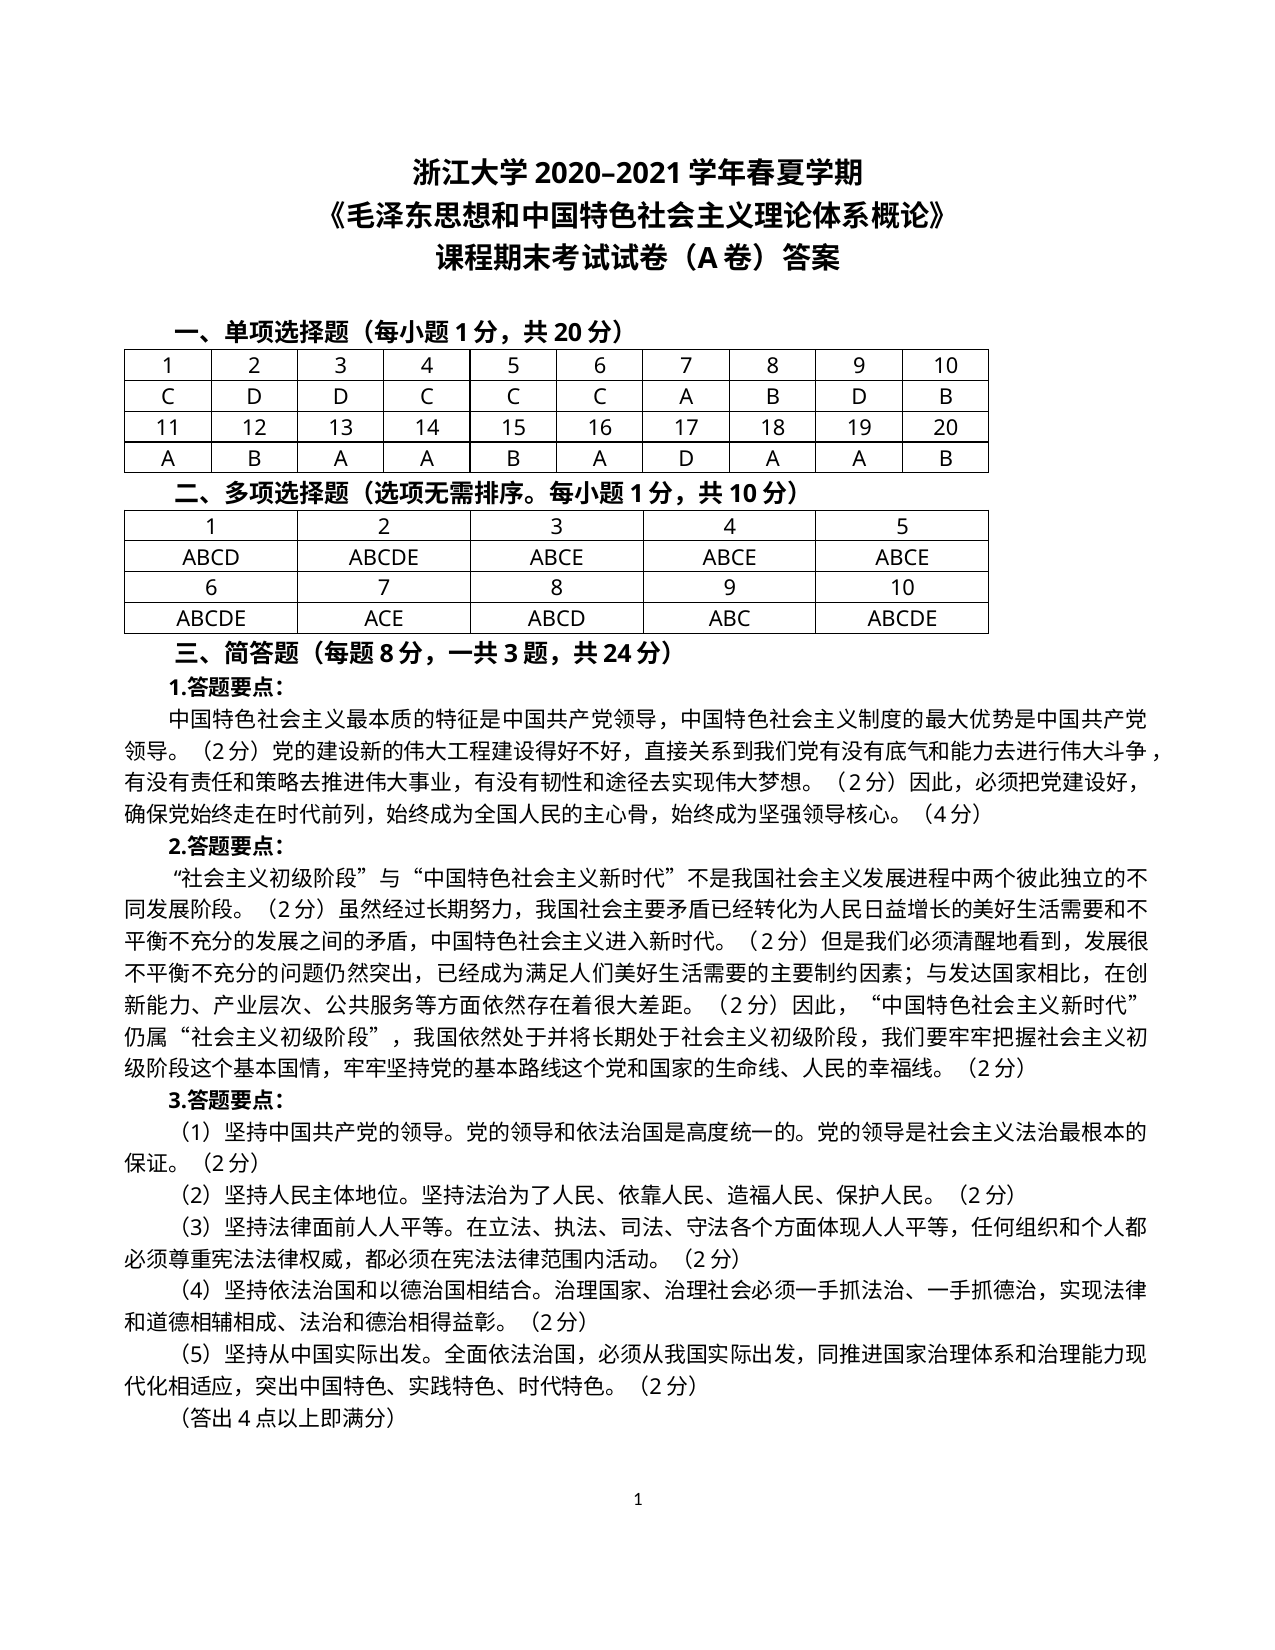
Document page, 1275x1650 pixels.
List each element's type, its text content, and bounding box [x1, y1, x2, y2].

table_cell 19 [816, 412, 902, 441]
table_cell 11 [125, 412, 211, 441]
table_header 7 [643, 350, 729, 380]
table_cell D [816, 381, 902, 411]
table_cell ABCDE [816, 603, 988, 633]
table_header 2 [298, 511, 470, 540]
text （2）坚持人民主体地位。坚持法治为了人民、依靠人民、造福人民、保护人民。（2分） [124, 1178, 1151, 1210]
table_cell A [557, 443, 642, 472]
table_header 5 [471, 350, 556, 380]
table_cell ABCDE [125, 603, 297, 633]
text 中国特色社会主义最本质的特征是中国共产党领导，中国特色社会主义制度的最大优势是中国共产党领导。（2分）党的建设新的伟大工程建设得好不好，直接关系到我们党有没有底气和能力去进行伟大斗争，有没有责任和策略去推进伟大事业，有没有韧性和途径去实现伟大梦想。（2分）因此，必须把党建设好，确保党始终走在时代前列，始终成为全国人民的主心骨，始终成为坚强领导核心。（4分） [124, 702, 1151, 829]
text 浙江大学2020–2021学年春夏学期 [124, 150, 1151, 192]
table_cell A [816, 443, 902, 472]
table_cell D [643, 443, 729, 472]
text （答出4点以上即满分） [124, 1401, 1151, 1432]
table_cell ABC [644, 603, 815, 633]
table_cell B [212, 443, 297, 472]
table_cell B [471, 443, 556, 472]
table_cell B [903, 381, 988, 411]
text （5）坚持从中国实际出发。全面依法治国，必须从我国实际出发，同推进国家治理体系和治理能力现代化相适应，突出中国特色、实践特色、时代特色。（2分） [124, 1337, 1151, 1401]
text 二、多项选择题（选项无需排序。每小题1分，共10分） [124, 473, 1151, 509]
text 1.答题要点： [124, 670, 1151, 702]
table_cell 7 [298, 572, 470, 602]
table_cell D [298, 381, 383, 411]
table_header 3 [298, 350, 383, 380]
table_cell ABCE [644, 541, 815, 571]
table_header 1 [125, 511, 297, 540]
table_cell 15 [471, 412, 556, 441]
table_cell 8 [471, 572, 643, 602]
table_cell B [730, 381, 815, 411]
table_cell C [125, 381, 211, 411]
table_cell B [903, 443, 988, 472]
table_cell 14 [384, 412, 469, 441]
table_cell 20 [903, 412, 988, 441]
text 一、单项选择题（每小题1分，共20分） [124, 313, 1151, 349]
text “社会主义初级阶段”与“中国特色社会主义新时代”不是我国社会主义发展进程中两个彼此独立的不同发展阶段。（2分）虽然经过长期努力，我国社会主要矛盾已经转化为人民日益增长的美好生活需要和不平衡不充分的发展之间的矛盾，中国特色社会主义进入新时代。（2分）但是我们必须清醒地看到，发展很不平衡不充分的问题仍然突出，已经成为满足人们美好生活需要的主要制约因素；与发达国家相比，在创新能力、产业层次、公共服务等方面依然存在着很大差距。（2分）因此，“中国特色社会主义新时代” 仍属“社会主义初级阶段”，我国依然处于并将长期处于社会主义初级阶段，我们要牢牢把握社会主义初级阶段这个基本国情，牢牢坚持党的基本路线这个党和国家的生命线、人民的幸福线。（2分） [124, 861, 1151, 1083]
table_cell A [125, 443, 211, 472]
table_header 4 [384, 350, 469, 380]
table_cell A [730, 443, 815, 472]
table_cell D [212, 381, 297, 411]
text （3）坚持法律面前人人平等。在立法、执法、司法、守法各个方面体现人人平等，任何组织和个人都必须尊重宪法法律权威，都必须在宪法法律范围内活动。（2分） [124, 1210, 1151, 1273]
text 2.答题要点： [124, 829, 1151, 861]
table_cell ACE [298, 603, 470, 633]
table_cell ABCE [816, 541, 988, 571]
table_cell 17 [643, 412, 729, 441]
table_cell 6 [125, 572, 297, 602]
table_header 2 [212, 350, 297, 380]
table_cell 9 [644, 572, 815, 602]
table_header 3 [471, 511, 643, 540]
table_header 8 [730, 350, 815, 380]
text 三、简答题（每题8分，一共3题，共24分） [124, 634, 1151, 670]
table_header 4 [644, 511, 815, 540]
table_cell C [471, 381, 556, 411]
table_header 6 [557, 350, 642, 380]
table_cell 13 [298, 412, 383, 441]
text 3.答题要点： [124, 1083, 1151, 1115]
table_cell 12 [212, 412, 297, 441]
table_header 5 [816, 511, 988, 540]
table_cell ABCE [471, 541, 643, 571]
text 课程期末考试试卷（A卷）答案 [124, 235, 1151, 277]
table_cell 18 [730, 412, 815, 441]
table_cell A [643, 381, 729, 411]
text （1）坚持中国共产党的领导。党的领导和依法治国是高度统一的。党的领导是社会主义法治最根本的保证。（2分） [124, 1115, 1151, 1178]
table_cell A [298, 443, 383, 472]
table_header 9 [816, 350, 902, 380]
table_cell C [384, 381, 469, 411]
table_header 10 [903, 350, 988, 380]
table_cell ABCD [125, 541, 297, 571]
table_cell ABCD [471, 603, 643, 633]
table_cell C [557, 381, 642, 411]
table_cell A [384, 443, 469, 472]
text 《毛泽东思想和中国特色社会主义理论体系概论》 [124, 192, 1151, 235]
table_cell 10 [816, 572, 988, 602]
table_cell 16 [557, 412, 642, 441]
table_header 1 [125, 350, 211, 380]
table_cell ABCDE [298, 541, 470, 571]
text （4）坚持依法治国和以德治国相结合。治理国家、治理社会必须一手抓法治、一手抓德治，实现法律和道德相辅相成、法治和德治相得益彰。（2分） [124, 1273, 1151, 1337]
